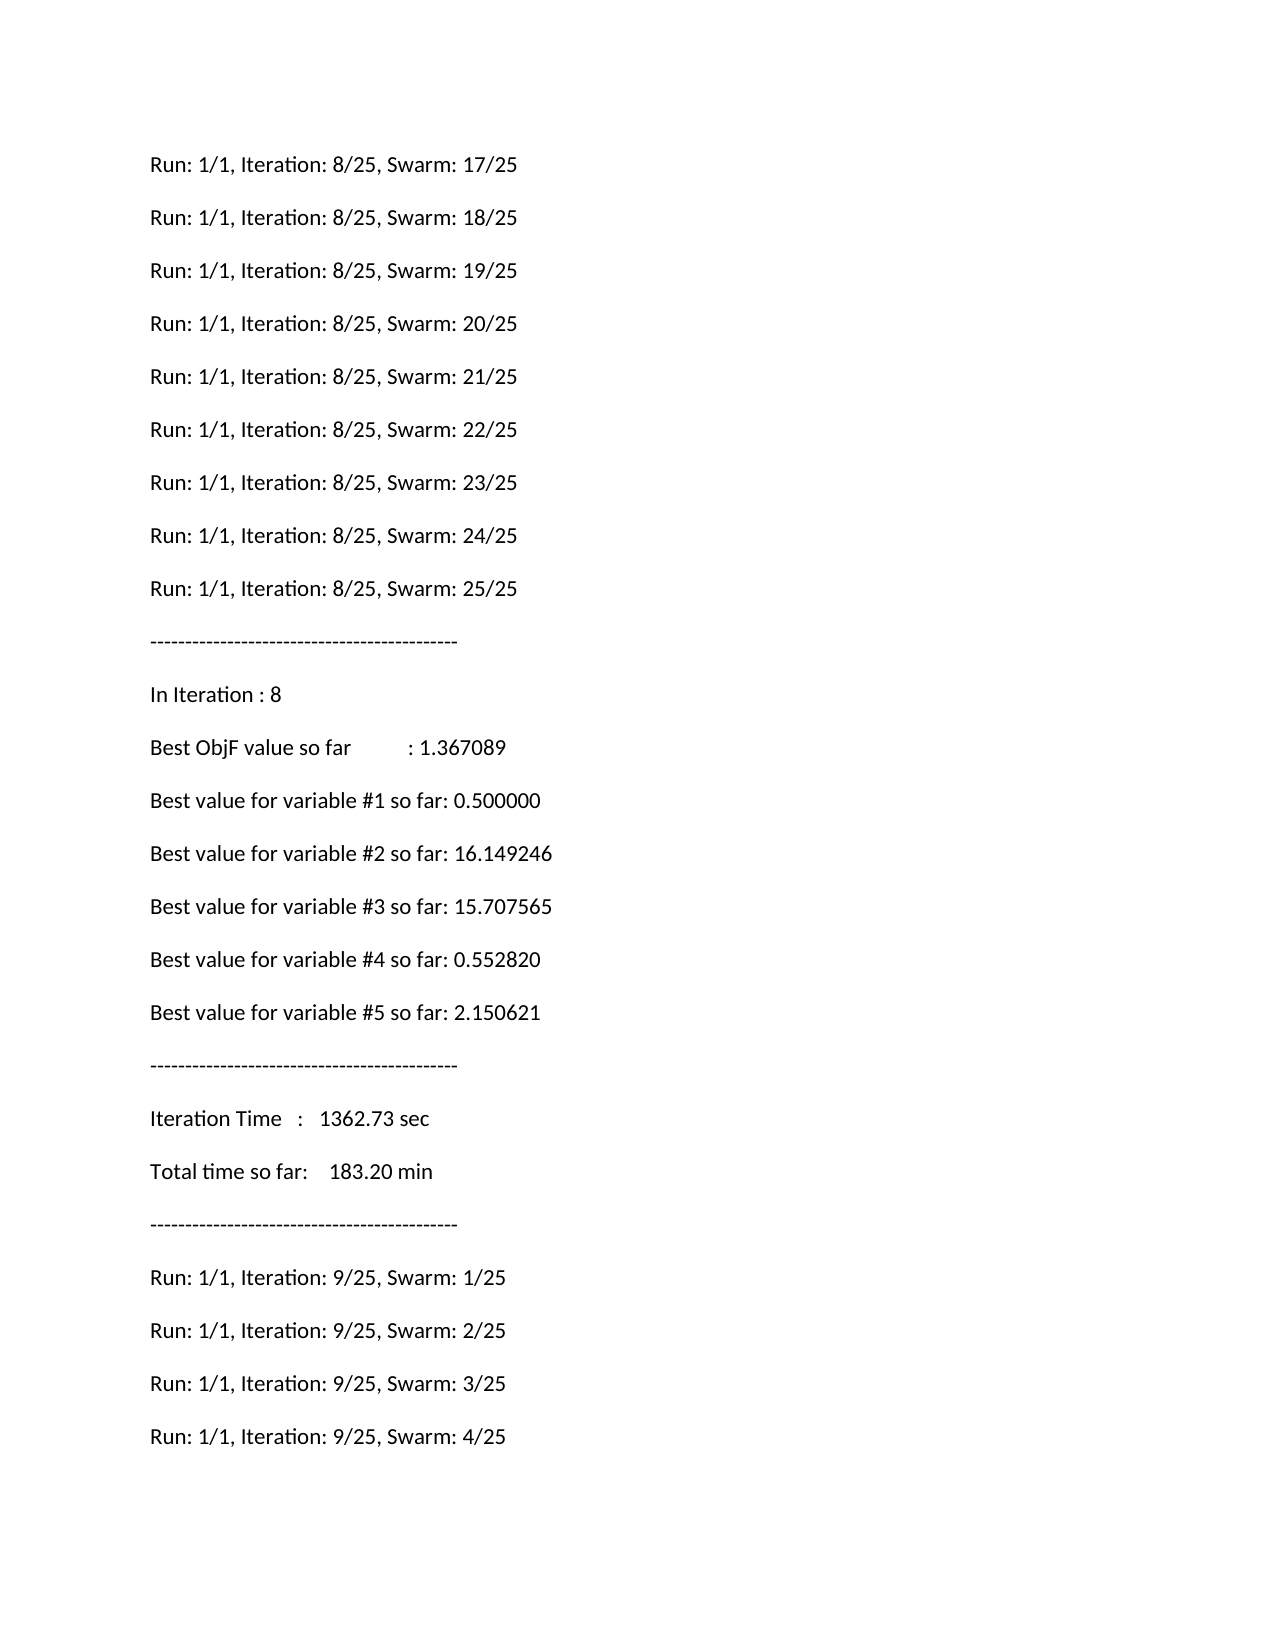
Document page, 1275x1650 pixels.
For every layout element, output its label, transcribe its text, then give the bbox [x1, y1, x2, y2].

text Best value for variable #5 so far: 2.150621 [150, 998, 1125, 1026]
text Total time so far: 183.20 min [150, 1157, 1125, 1185]
text Run: 1/1, Iteration: 8/25, Swarm: 24/25 [150, 521, 1125, 549]
text Best value for variable #2 so far: 16.149246 [150, 839, 1125, 867]
text Run: 1/1, Iteration: 9/25, Swarm: 4/25 [150, 1422, 1125, 1451]
text Run: 1/1, Iteration: 8/25, Swarm: 22/25 [150, 415, 1125, 443]
text In Iteration : 8 [150, 680, 1125, 708]
text -------------------------------------------- [150, 627, 1125, 655]
text Run: 1/1, Iteration: 9/25, Swarm: 1/25 [150, 1263, 1125, 1291]
text Best value for variable #1 so far: 0.500000 [150, 786, 1125, 814]
text Run: 1/1, Iteration: 8/25, Swarm: 23/25 [150, 468, 1125, 496]
text Run: 1/1, Iteration: 8/25, Swarm: 17/25 [150, 150, 1125, 178]
text Best ObjF value so far : 1.367089 [150, 733, 1125, 761]
text Run: 1/1, Iteration: 8/25, Swarm: 18/25 [150, 203, 1125, 231]
text Run: 1/1, Iteration: 8/25, Swarm: 20/25 [150, 309, 1125, 337]
text -------------------------------------------- [150, 1051, 1125, 1079]
text -------------------------------------------- [150, 1210, 1125, 1238]
text Iteration Time : 1362.73 sec [150, 1104, 1125, 1132]
text Run: 1/1, Iteration: 9/25, Swarm: 3/25 [150, 1369, 1125, 1397]
text Run: 1/1, Iteration: 8/25, Swarm: 19/25 [150, 256, 1125, 284]
text Best value for variable #3 so far: 15.707565 [150, 892, 1125, 920]
text Best value for variable #4 so far: 0.552820 [150, 945, 1125, 973]
text Run: 1/1, Iteration: 9/25, Swarm: 2/25 [150, 1316, 1125, 1344]
text Run: 1/1, Iteration: 8/25, Swarm: 21/25 [150, 362, 1125, 390]
text Run: 1/1, Iteration: 8/25, Swarm: 25/25 [150, 574, 1125, 602]
